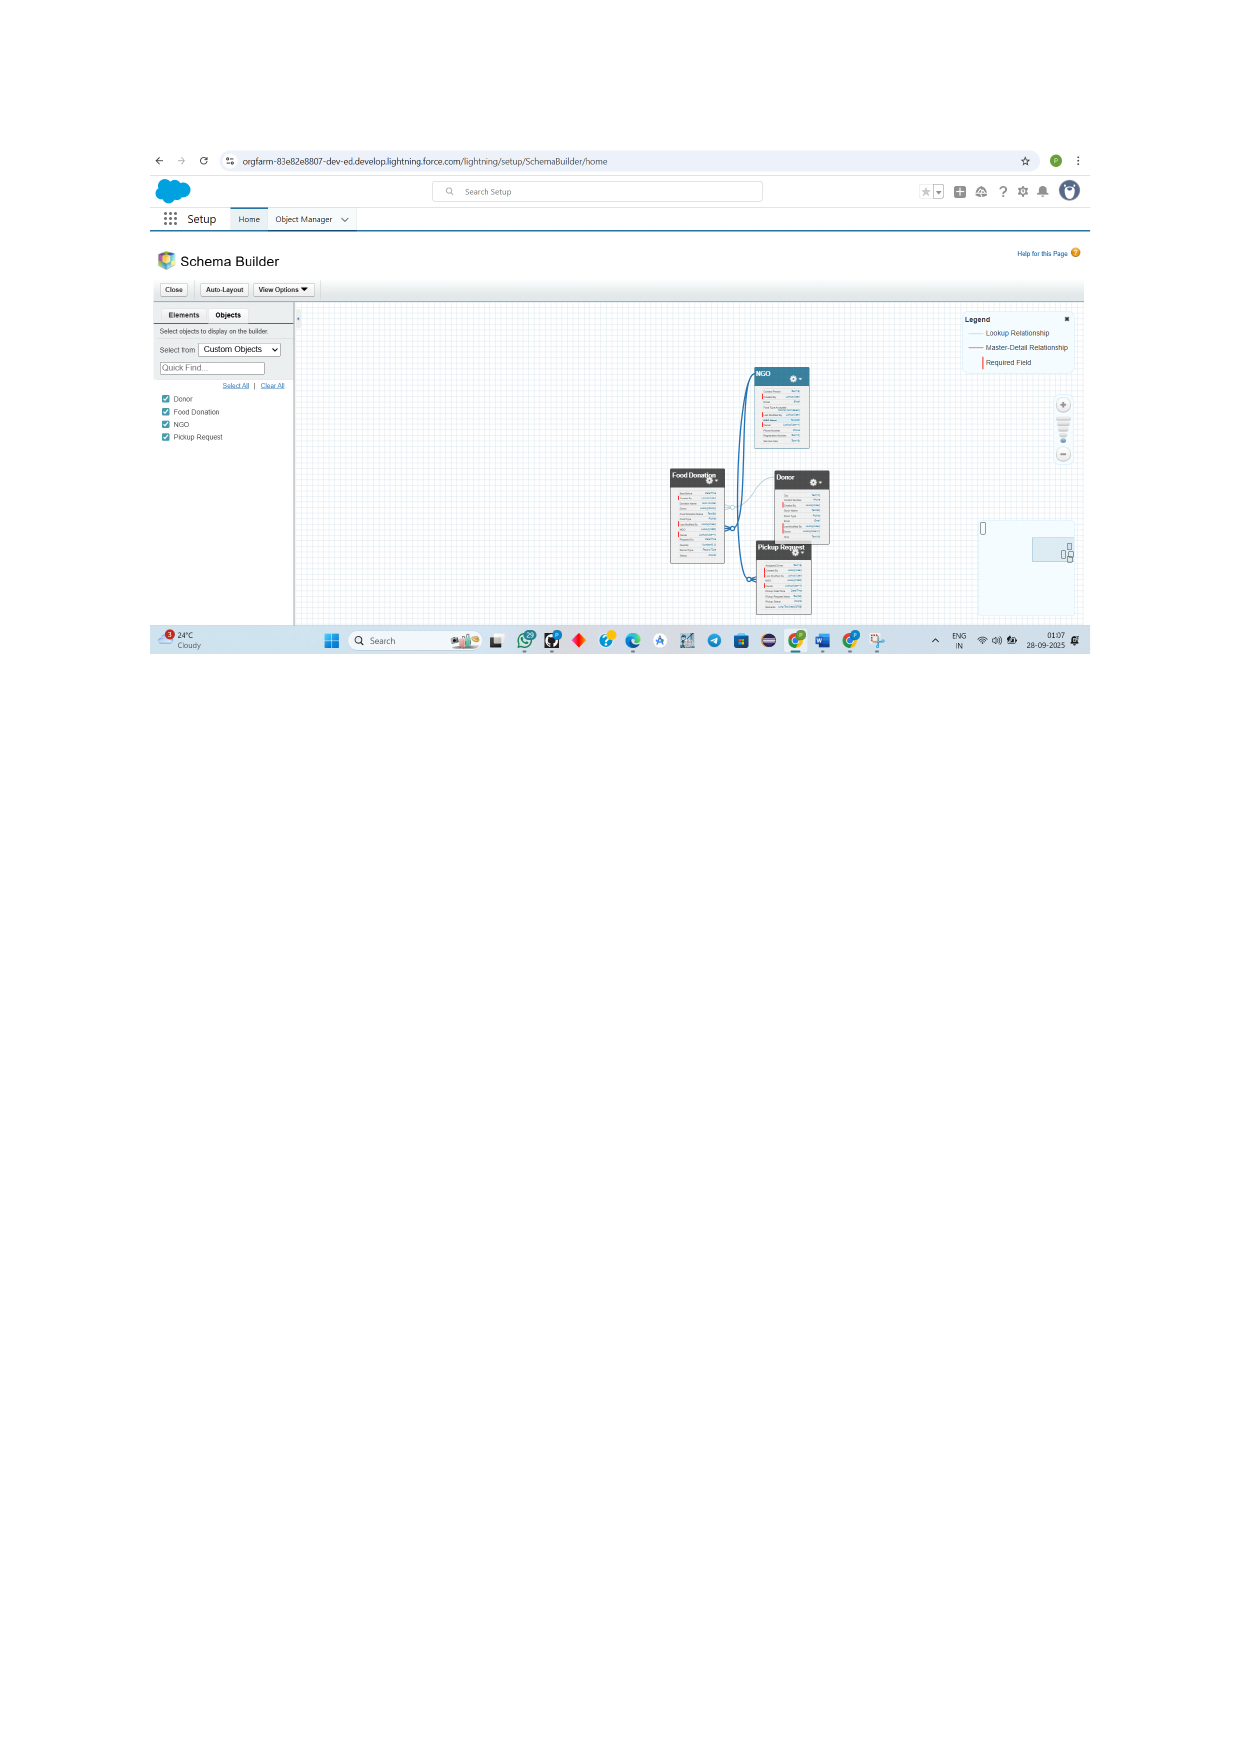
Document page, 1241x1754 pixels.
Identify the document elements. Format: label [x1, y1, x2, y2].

picture [150, 150, 1091, 654]
